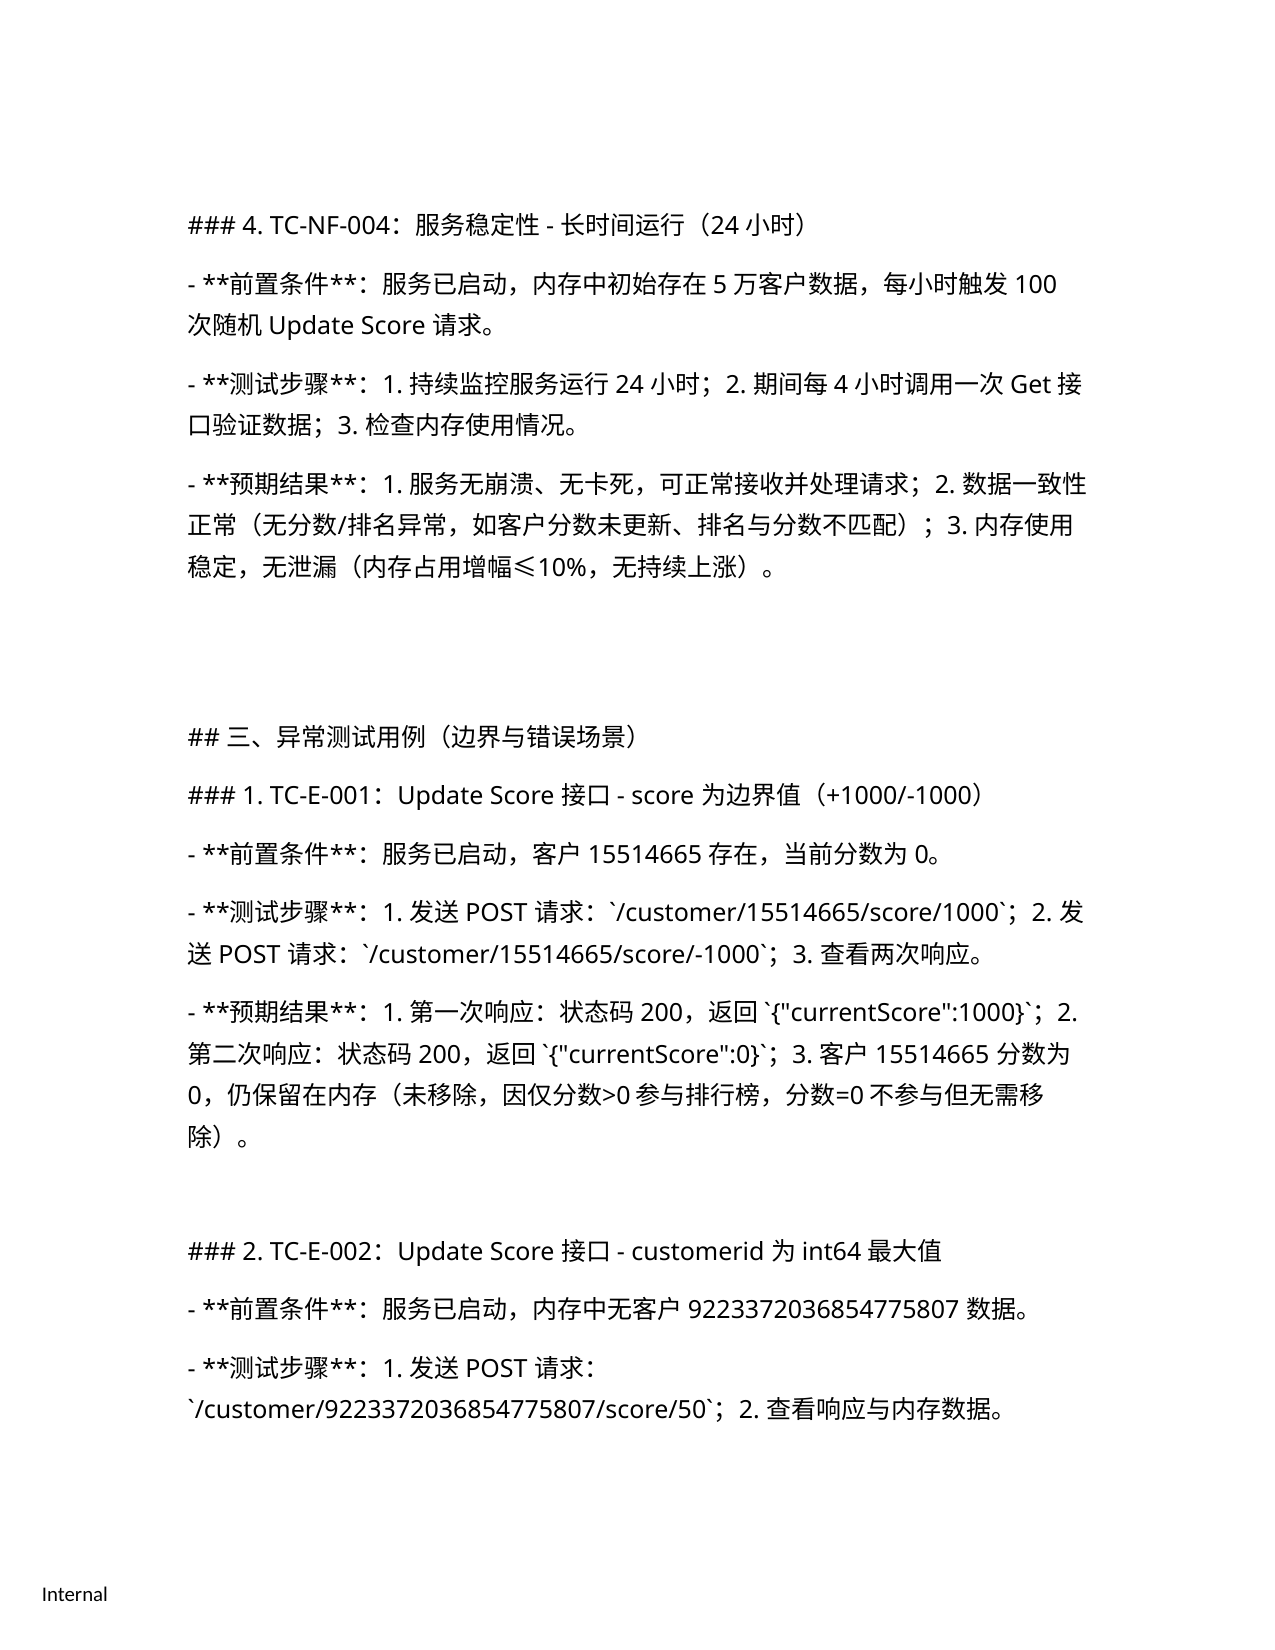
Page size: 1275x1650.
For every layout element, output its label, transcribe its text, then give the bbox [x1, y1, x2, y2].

text - **测试步骤**：1. 发送 POST 请求：`/customer/9223372036854775807/score/50`；2. 查看响应与内存数据。 [187, 1348, 1087, 1426]
text - **前置条件**：服务已启动，内存中初始存在 5 万客户数据，每小时触发 100 次随机 Update Score 请求。 [187, 264, 1087, 342]
text - **前置条件**：服务已启动，客户 15514665 存在，当前分数为 0。 [187, 834, 1087, 870]
text - **预期结果**：1. 服务无崩溃、无卡死，可正常接收并处理请求；2. 数据一致性正常（无分数/排名异常，如客户分数未更新、排名与分数不匹配）；3. 内存使用稳定，无泄漏（内存占用增幅≤10%，无持续上涨）。 [187, 464, 1087, 584]
text ## 三、异常测试用例（边界与错误场景） [187, 717, 1087, 754]
text - **测试步骤**：1. 发送 POST 请求：`/customer/15514665/score/1000`；2. 发送 POST 请求：`/customer/15514665/score/-1000`；3. 查看两次响应。 [187, 892, 1087, 970]
text ### 1. TC-E-001：Update Score 接口 - score 为边界值（+1000/-1000） [187, 776, 1087, 812]
text - **预期结果**：1. 第一次响应：状态码 200，返回 `{"currentScore":1000}`；2. 第二次响应：状态码 200，返回 `{"currentScore":0}`；3. 客户 15514665 分数为 0，仍保留在内存（未移除，因仅分数>0参与排行榜，分数=0不参与但无需移除）。 [187, 992, 1087, 1154]
text ### 2. TC-E-002：Update Score 接口 - customerid 为 int64 最大值 [187, 1232, 1087, 1268]
text - **前置条件**：服务已启动，内存中无客户 9223372036854775807 数据。 [187, 1290, 1087, 1326]
text - **测试步骤**：1. 持续监控服务运行 24 小时；2. 期间每 4 小时调用一次 Get 接口验证数据；3. 检查内存使用情况。 [187, 364, 1087, 442]
text ### 4. TC-NF-004：服务稳定性 - 长时间运行（24 小时） [187, 206, 1087, 242]
